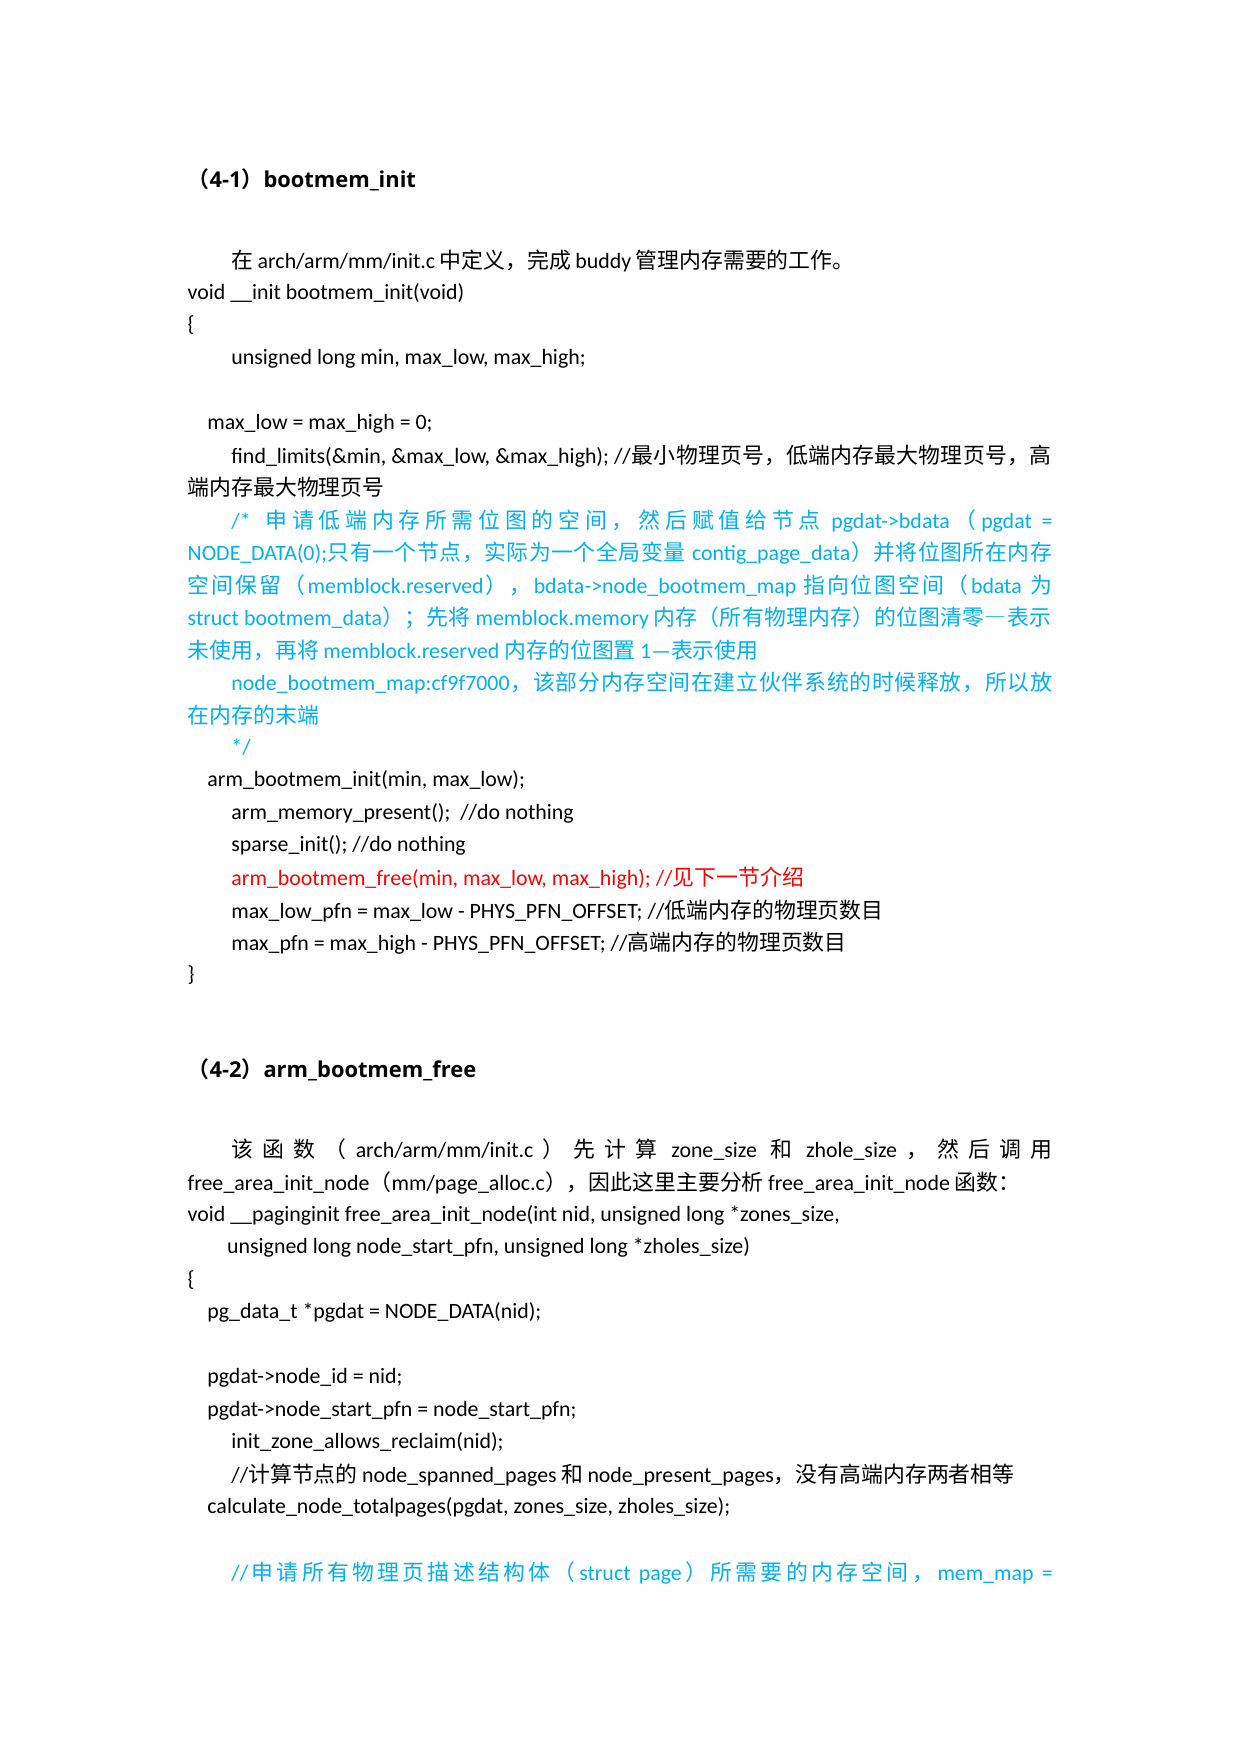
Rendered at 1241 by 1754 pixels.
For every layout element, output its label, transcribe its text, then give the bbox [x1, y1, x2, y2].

text { [187, 307, 1053, 340]
text find_limits(&min, &max_low, &max_high); //最小物理页号，低端内存最大物理页号，高端内存最大物理页号 [187, 437, 1053, 502]
text 在arch/arm/mm/init.c中定义，完成buddy管理内存需要的工作。 [187, 242, 1053, 275]
text sparse_init(); //do nothing [187, 827, 1053, 860]
text init_zone_allows_reclaim(nid); [187, 1424, 1053, 1457]
text //计算节点的node_spanned_pages和node_present_pages，没有高端内存两者相等 [187, 1457, 1053, 1489]
text node_bootmem_map:cf9f7000，该部分内存空间在建立伙伴系统的时候释放，所以放在内存的末端 [187, 665, 1053, 730]
text void __paginginit free_area_init_node(int nid, unsigned long *zones_size, [187, 1197, 1053, 1229]
text pgdat->node_id = nid; [187, 1359, 1053, 1392]
text calculate_node_totalpages(pgdat, zones_size, zholes_size); [187, 1489, 1053, 1522]
text unsigned long min, max_low, max_high; [187, 340, 1053, 372]
subtitle （4-2）arm_bootmem_free [187, 1052, 1053, 1084]
text unsigned long node_start_pfn, unsigned long *zholes_size) [187, 1229, 1053, 1262]
text { [187, 1262, 1053, 1294]
text arm_memory_present(); //do nothing [187, 795, 1053, 827]
text pg_data_t *pgdat = NODE_DATA(nid); [187, 1294, 1053, 1327]
text max_low = max_high = 0; [187, 405, 1053, 437]
text /* 申请低端内存所需位图的空间，然后赋值给节点pgdat->bdata（pgdat = NODE_DATA(0);只有一个节点，实际为一个全局变量contig_page_data）并将位图所在内存空间保留（memblock.reserved），bdata->node_bootmem_map指向位图空间（bdata 为struct bootmem_data）；先将memblock.memory内存（所有物理内存）的位图清零—表示未使用，再将memblock.reserved 内存的位图置1—表示使用 [187, 502, 1053, 665]
text */ [187, 730, 1053, 762]
text max_pfn = max_high - PHYS_PFN_OFFSET; //高端内存的物理页数目 [187, 925, 1053, 957]
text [187, 1554, 1053, 1587]
text arm_bootmem_free(min, max_low, max_high); //见下一节介绍 [187, 860, 1053, 892]
text arm_bootmem_init(min, max_low); [187, 762, 1053, 795]
text max_low_pfn = max_low - PHYS_PFN_OFFSET; //低端内存的物理页数目 [187, 892, 1053, 925]
text pgdat->node_start_pfn = node_start_pfn; [187, 1392, 1053, 1424]
text void __init bootmem_init(void) [187, 275, 1053, 307]
text 该函数（arch/arm/mm/init.c）先计算zone_size和zhole_size，然后调用free_area_init_node（mm/page_alloc.c），因此这里主要分析free_area_init_node函数： [187, 1132, 1053, 1197]
text } [187, 957, 1053, 990]
subtitle （4-1）bootmem_init [187, 162, 1053, 194]
